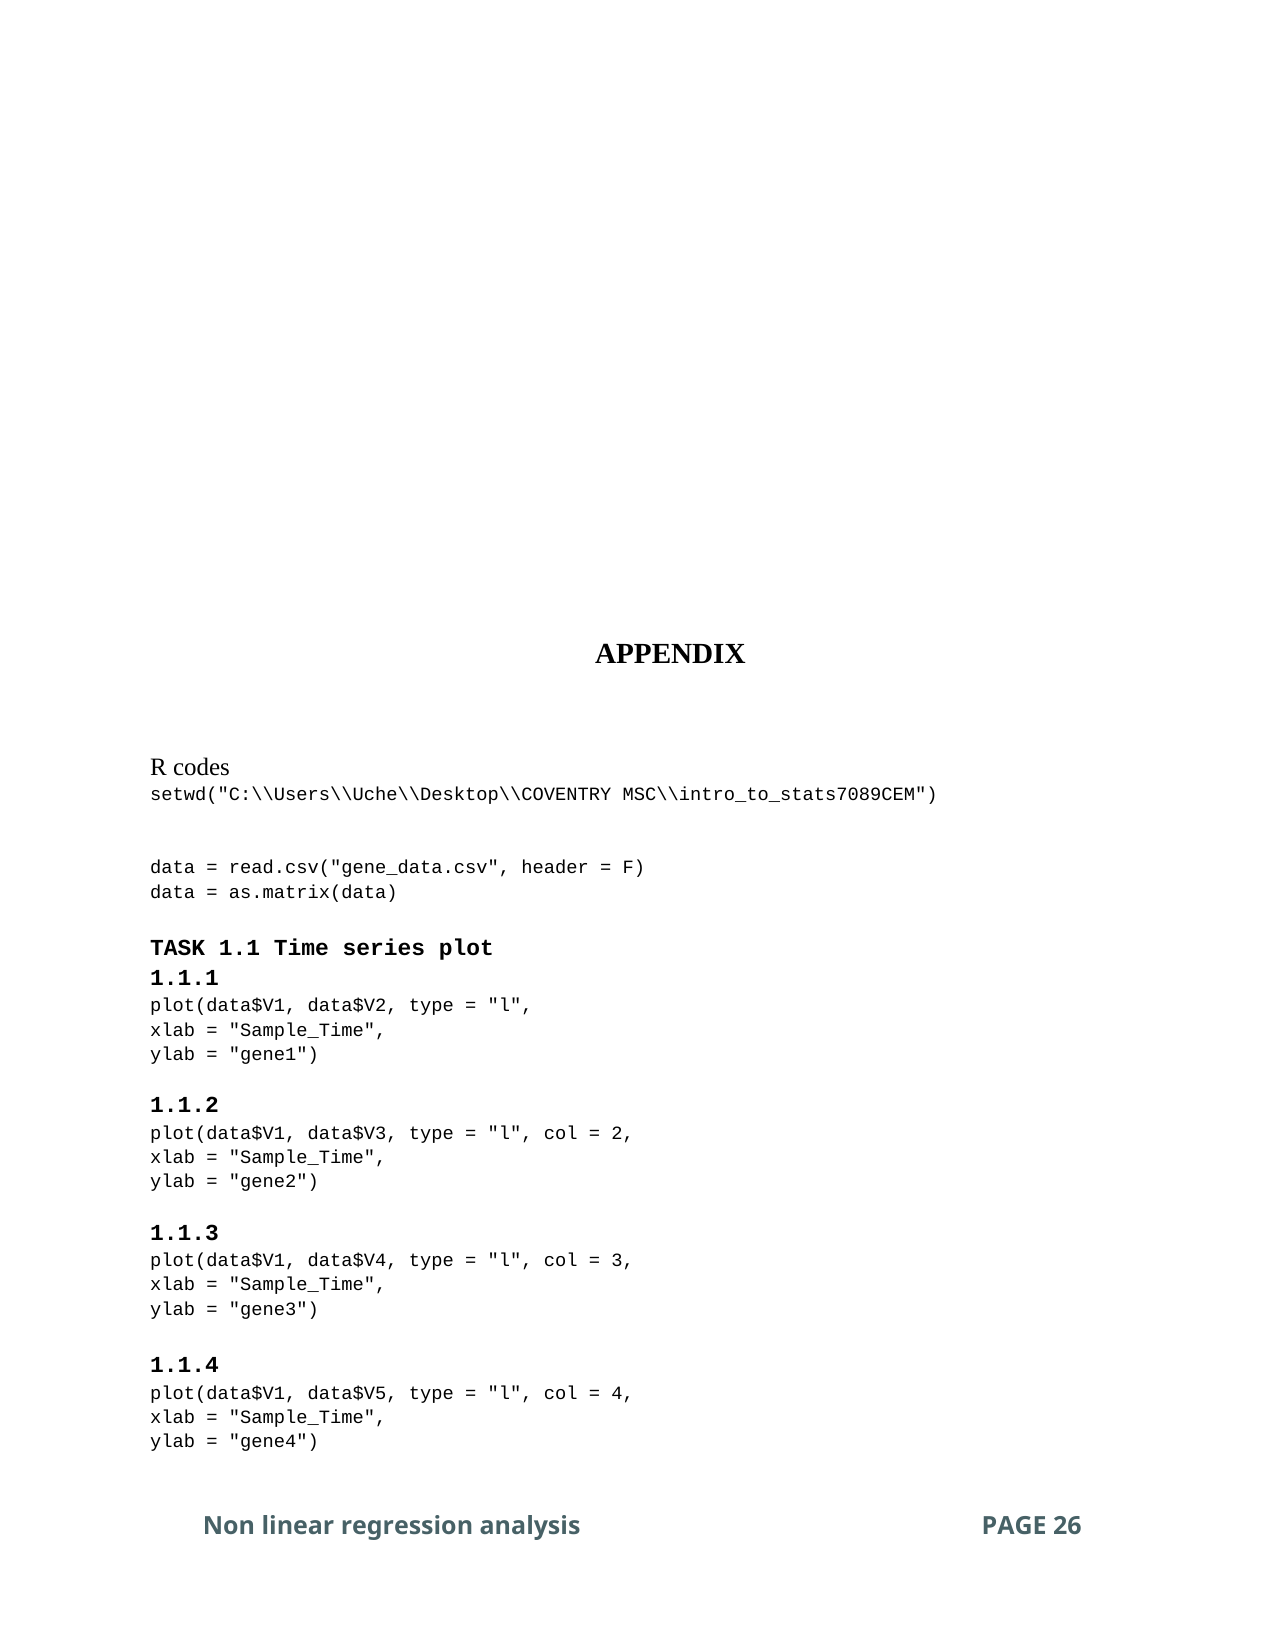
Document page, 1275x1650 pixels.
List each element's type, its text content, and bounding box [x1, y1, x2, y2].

text APPENDIX [150, 636, 1191, 670]
text ylab = "gene2") [150, 1172, 1191, 1193]
text setwd("C:\\Users\\Uche\\Desktop\\COVENTRY MSC\\intro_to_stats7089CEM") [150, 785, 1191, 806]
text plot(data$V1, data$V4, type = "l", col = 3, [150, 1251, 1191, 1272]
text 1.1.4 [150, 1354, 1191, 1380]
text xlab = "Sample_Time", [150, 1408, 1191, 1429]
text plot(data$V1, data$V5, type = "l", col = 4, [150, 1383, 1191, 1405]
text xlab = "Sample_Time", [150, 1275, 1191, 1296]
text ylab = "gene1") [150, 1045, 1191, 1066]
text 1.1.3 [150, 1221, 1191, 1247]
text R codes [150, 752, 1191, 781]
text ylab = "gene3") [150, 1299, 1191, 1321]
text 1.1.2 [150, 1094, 1191, 1120]
text data = read.csv("gene_data.csv", header = F) [150, 858, 1191, 879]
text plot(data$V1, data$V2, type = "l", [150, 996, 1191, 1017]
text xlab = "Sample_Time", [150, 1148, 1191, 1169]
text 1.1.1 [150, 966, 1191, 992]
text xlab = "Sample_Time", [150, 1021, 1191, 1042]
text plot(data$V1, data$V3, type = "l", col = 2, [150, 1123, 1191, 1145]
text TASK 1.1 Time series plot [150, 937, 1191, 963]
text ylab = "gene4") [150, 1432, 1191, 1453]
text data = as.matrix(data) [150, 882, 1191, 904]
